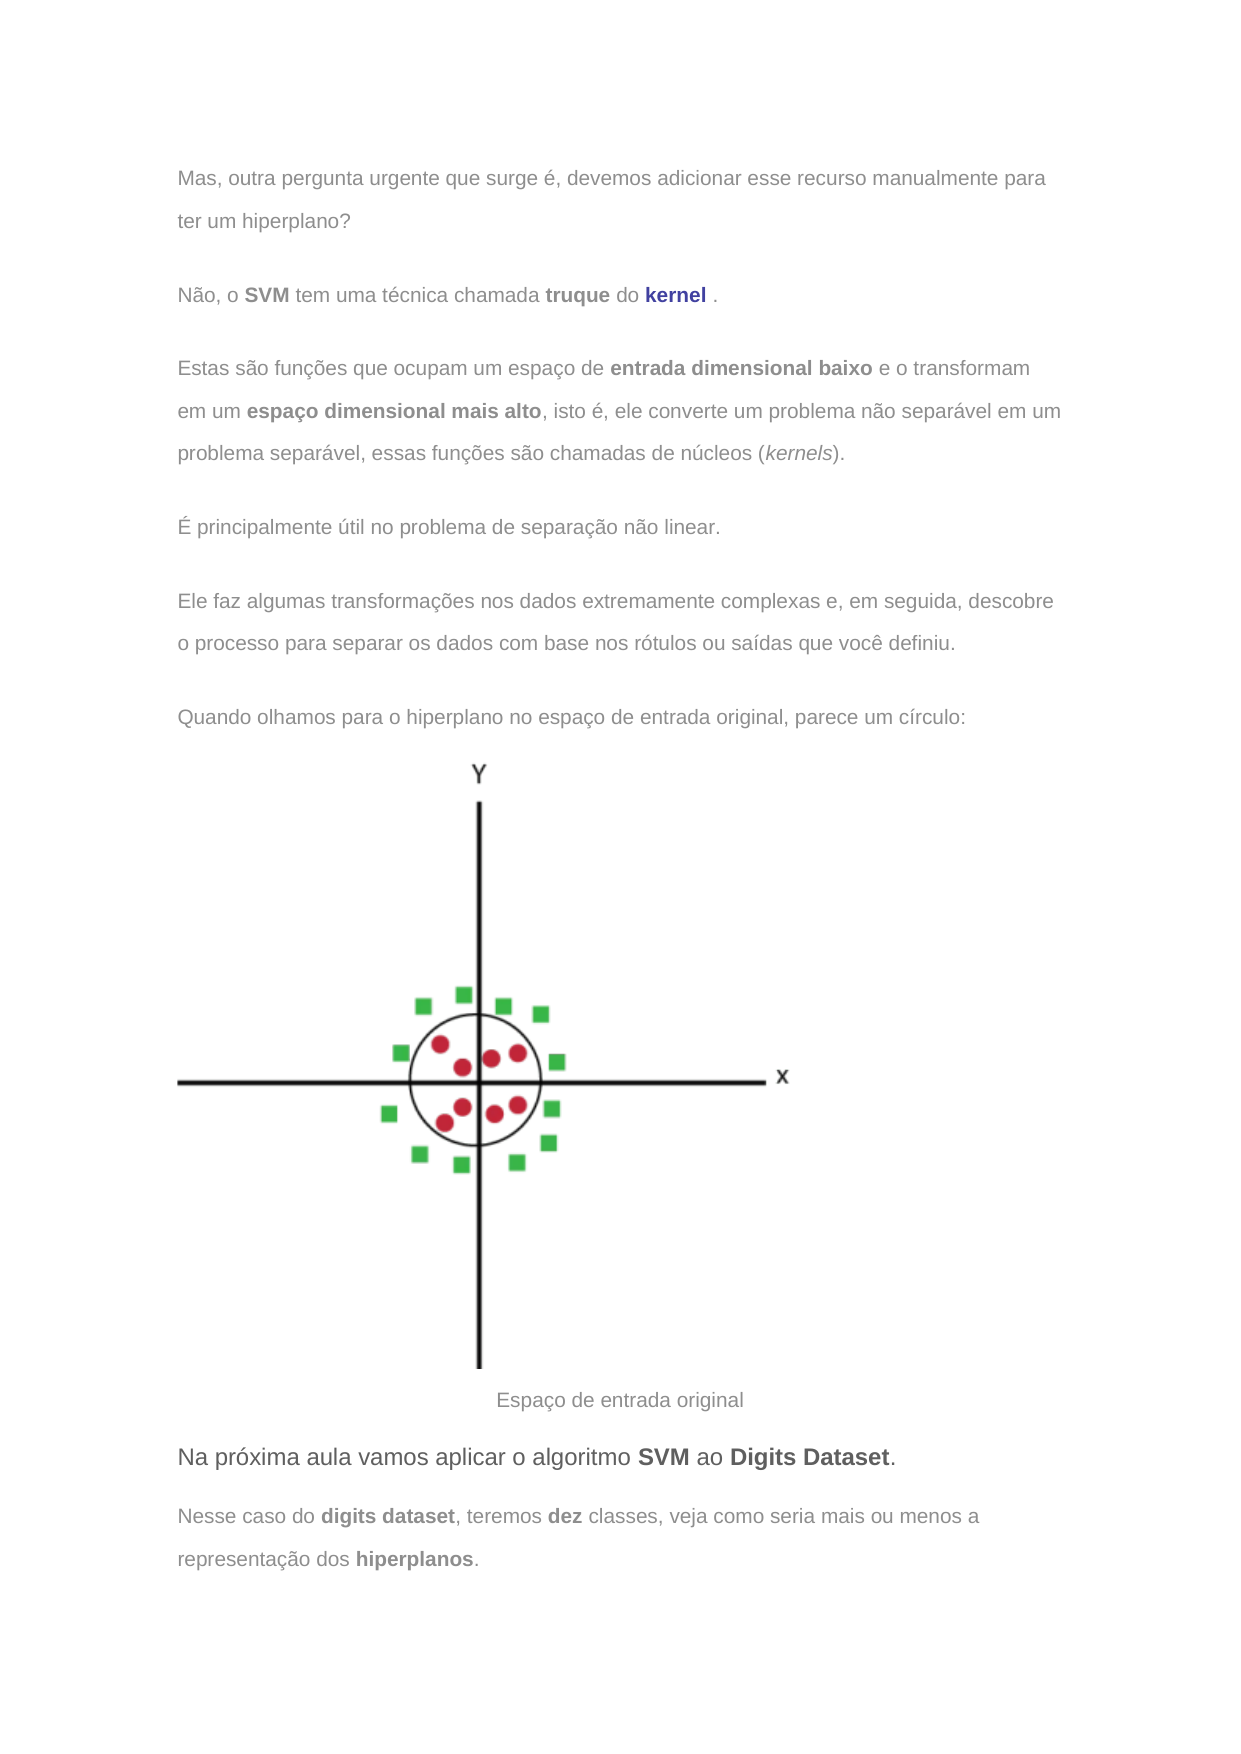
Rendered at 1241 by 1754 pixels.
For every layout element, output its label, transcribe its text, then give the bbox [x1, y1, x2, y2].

text Não, o SVM tem uma técnica chamada truque do kernel . [177, 264, 1063, 306]
text É principalmente útil no problema de separação não linear. [177, 496, 1063, 539]
text Mas, outra pergunta urgente que surge é, devemos adicionar esse recurso manualmente para ter um hiperplano? [177, 148, 1063, 233]
text Espaço de entrada original [177, 1369, 1063, 1411]
text Nesse caso do digits dataset, teremos dez classes, veja como seria mais ou menos a representação dos hiperplanos. [177, 1486, 1063, 1571]
text Ele faz algumas transformações nos dados extremamente complexas e, em seguida, descobre o processo para separar os dados com base nos rótulos ou saídas que você definiu. [177, 570, 1063, 655]
text Estas são funções que ocupam um espaço de entrada dimensional baixo e o transformam em um espaço dimensional mais alto, isto é, ele converte um problema não separável em um problema separável, essas funções são chamadas de núcleos (kernels). [177, 338, 1063, 465]
picture [177, 760, 790, 1369]
text Quando olhamos para o hiperplano no espaço de entrada original, parece um círculo: [177, 686, 1063, 729]
text Na próxima aula vamos aplicar o algoritmo SVM ao Digits Dataset. [177, 1443, 1063, 1470]
